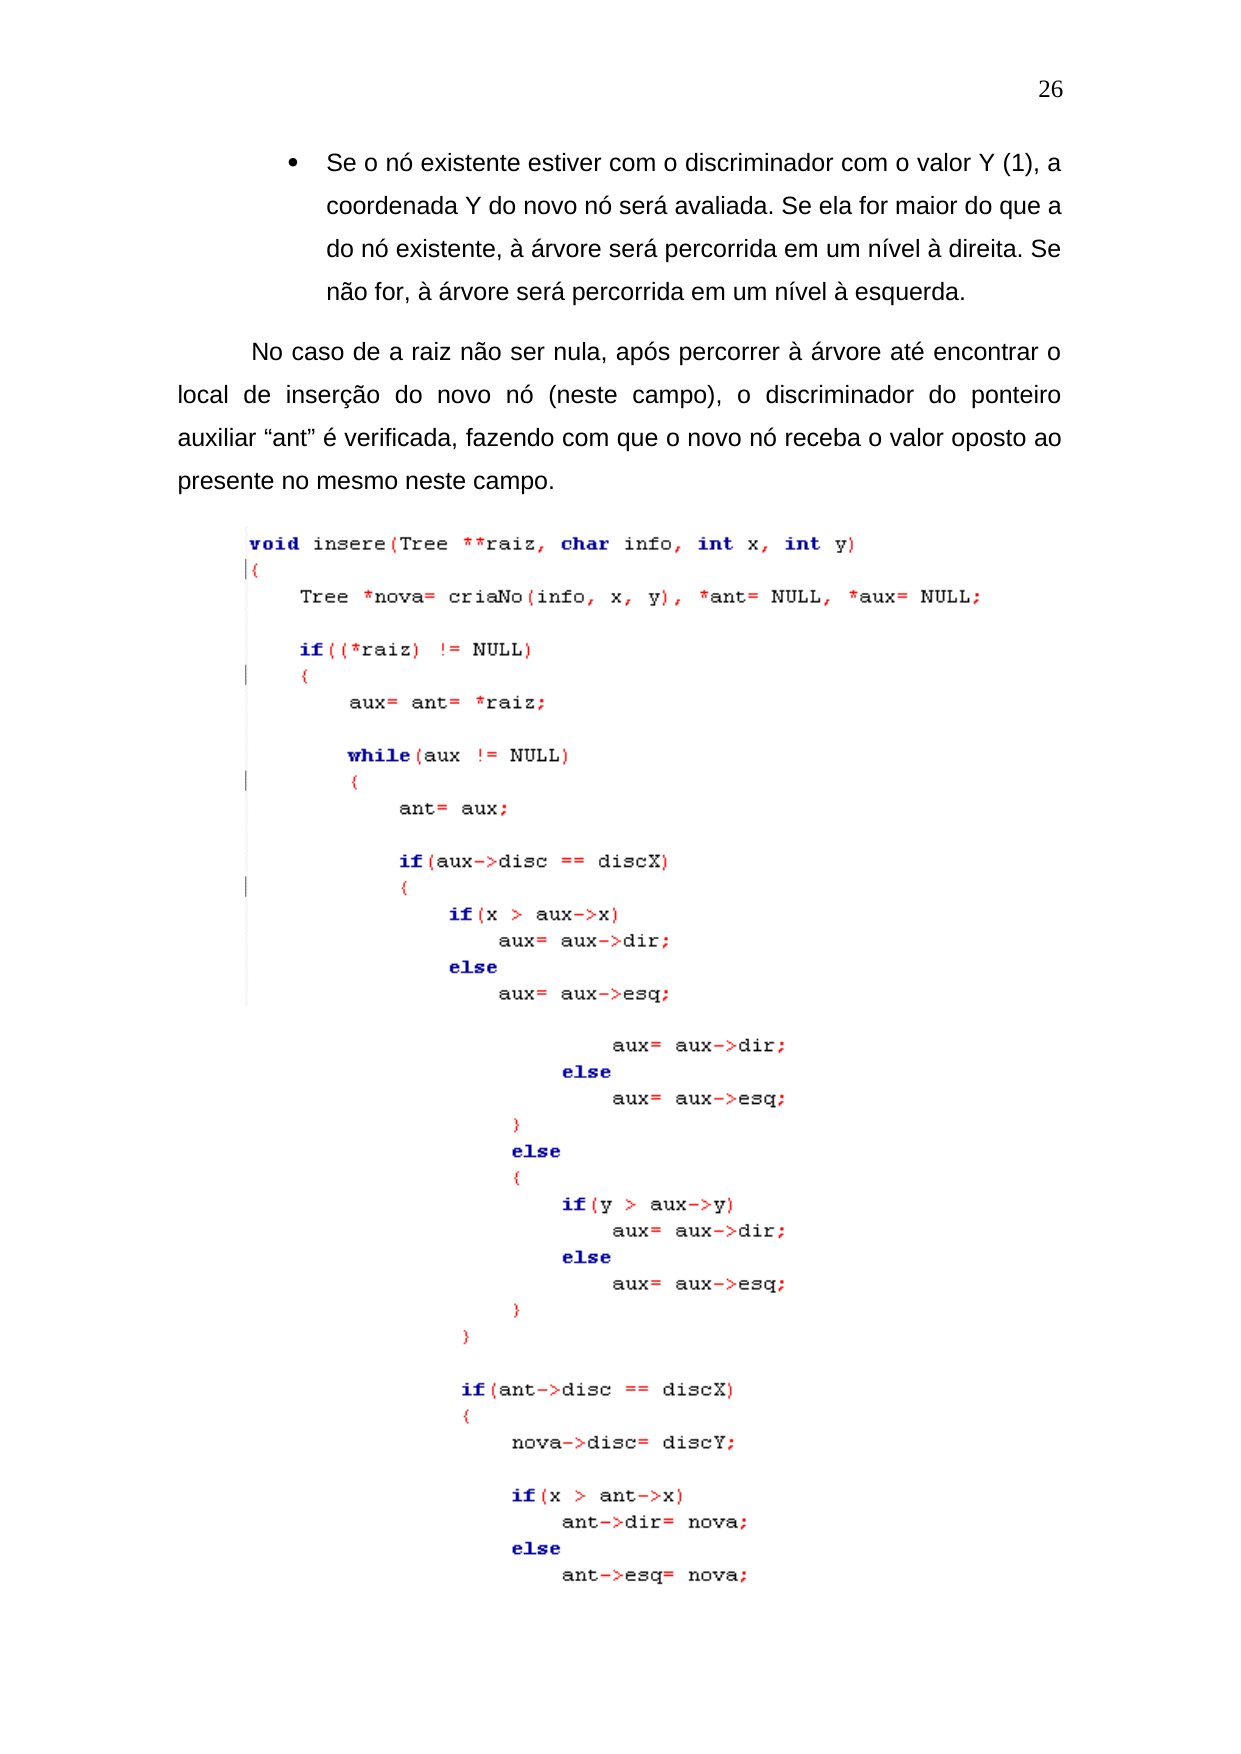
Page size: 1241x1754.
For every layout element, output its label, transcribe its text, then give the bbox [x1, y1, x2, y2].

picture [387, 1036, 853, 1592]
text No caso de a raiz não ser nula, após percorrer à árvore até encontrar o local de inserção do novo nó (neste campo), o discriminador do ponteiro auxiliar “ant” é verificada, fazendo com que o novo nó receba o valor oposto ao presente no mesmo neste campo. [177, 337, 1063, 495]
picture [245, 526, 995, 1006]
list Se o nó existente estiver com o discriminador com o valor Y (1), a coordenada Y do novo nó será avaliada. Se ela for maior do que a do nó existente, à árvore será percorrida em um nível à direita. Se não for, à árvore será percorrida em um nível à esquerda. [288, 148, 1063, 306]
